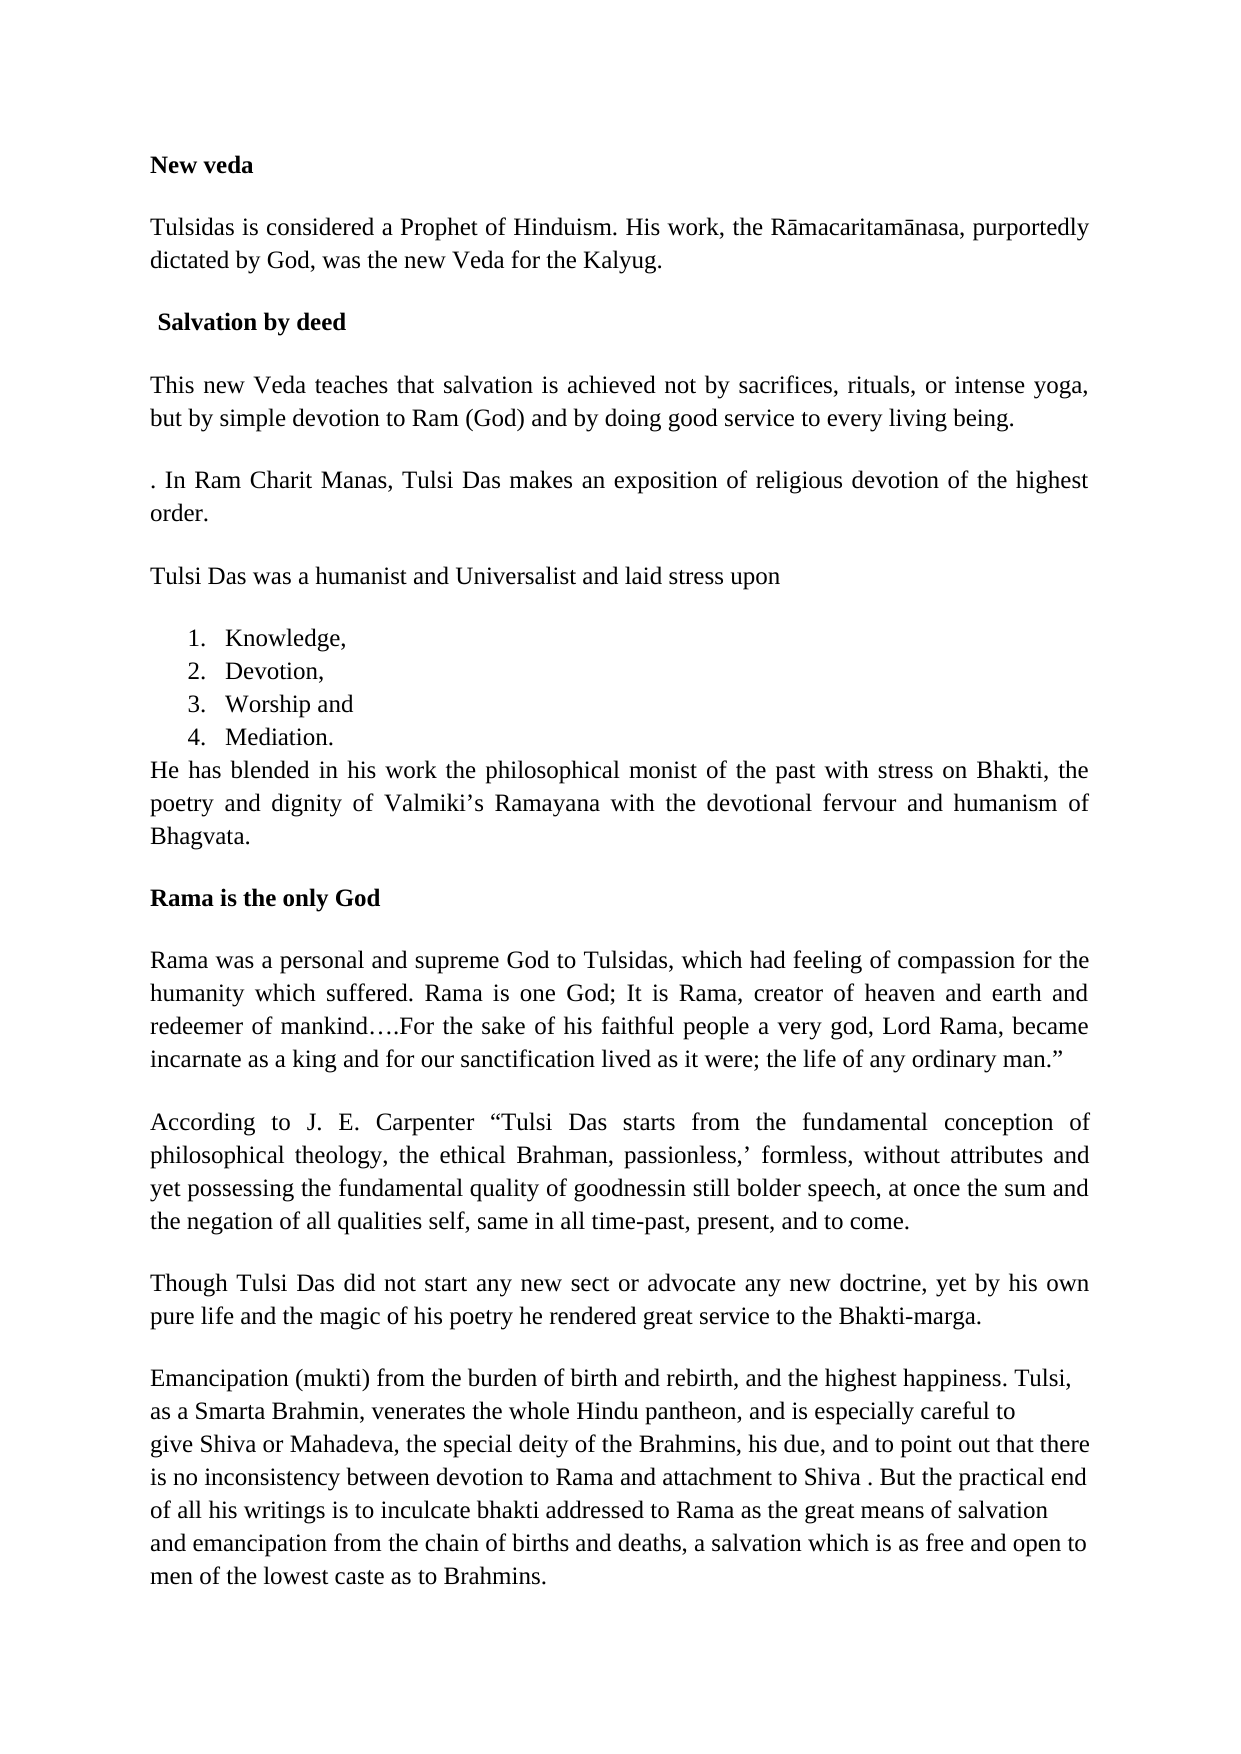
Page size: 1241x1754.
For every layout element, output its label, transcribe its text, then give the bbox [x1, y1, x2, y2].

subtitle This new Veda teaches that salvation is achieved not by sacrifices, rituals, or intense yoga, but by simple devotion to Ram (God) and by doing good service to every living being. [150, 370, 1090, 432]
subtitle New veda [150, 150, 1090, 179]
subtitle Tulsidas is considered a Prophet of Hinduism. His work, the Rāmacaritamānasa, purportedly dictated by God, was the new Veda for the Kalyug. [150, 212, 1090, 274]
subtitle Rama was a personal and supreme God to Tulsidas, which had feeling of compassion for the humanity which suffered. Rama is one God; It is Rama, creator of heaven and earth and redeemer of mankind….For the sake of his faithful people a very god, Lord Rama, became incarnate as a king and for our sanctification lived as it were; the life of any ordinary man.” [150, 945, 1090, 1073]
subtitle Emancipation (mukti) from the burden of birth and rebirth, and the highest happiness. Tulsi, as a Smarta Brahmin, venerates the whole Hindu pantheon, and is especially careful to give Shiva or Mahadeva, the special deity of the Brahmins, his due, and to point out that there is no inconsistency between devotion to Rama and attachment to Shiva . But the practical end of all his writings is to inculcate bhakti addressed to Rama as the great means of salvation and emancipation from the chain of births and deaths, a salvation which is as free and open to men of the lowest caste as to Brahmins. [150, 1363, 1090, 1590]
subtitle Worship and [187, 689, 1090, 718]
subtitle According to J. E. Carpenter “Tulsi Das starts from the fun­damental conception of philosophical theology, the ethical Brahman, passionless,’ formless, without attributes and yet possessing the fundamental quality of goodnessin still bolder speech, at once the sum and the negation of all quali­ties self, same in all time-past, present, and to come. [150, 1107, 1090, 1234]
subtitle Though Tulsi Das did not start any new sect or advocate any new doctrine, yet by his own pure life and the magic of his poetry he rendered great service to the Bhakti-marga. [150, 1268, 1090, 1330]
subtitle Tulsi Das was a humanist and Universalist and laid stress upon [150, 561, 1090, 589]
subtitle Mediation. [187, 722, 1090, 751]
subtitle He has blended in his work the philosophical monist of the past with stress on Bhakti, the poetry and dignity of Valmiki’s Ramayana with the devotional fervour and humanism of Bhagvata. [150, 755, 1090, 850]
subtitle Rama is the only God [150, 883, 1090, 912]
subtitle . In Ram Charit Manas, Tulsi Das makes an exposition of religious devotion of the highest order. [150, 466, 1090, 527]
subtitle Devotion, [187, 656, 1090, 685]
subtitle Salvation by deed [150, 307, 1090, 336]
subtitle Knowledge, [187, 623, 1090, 652]
